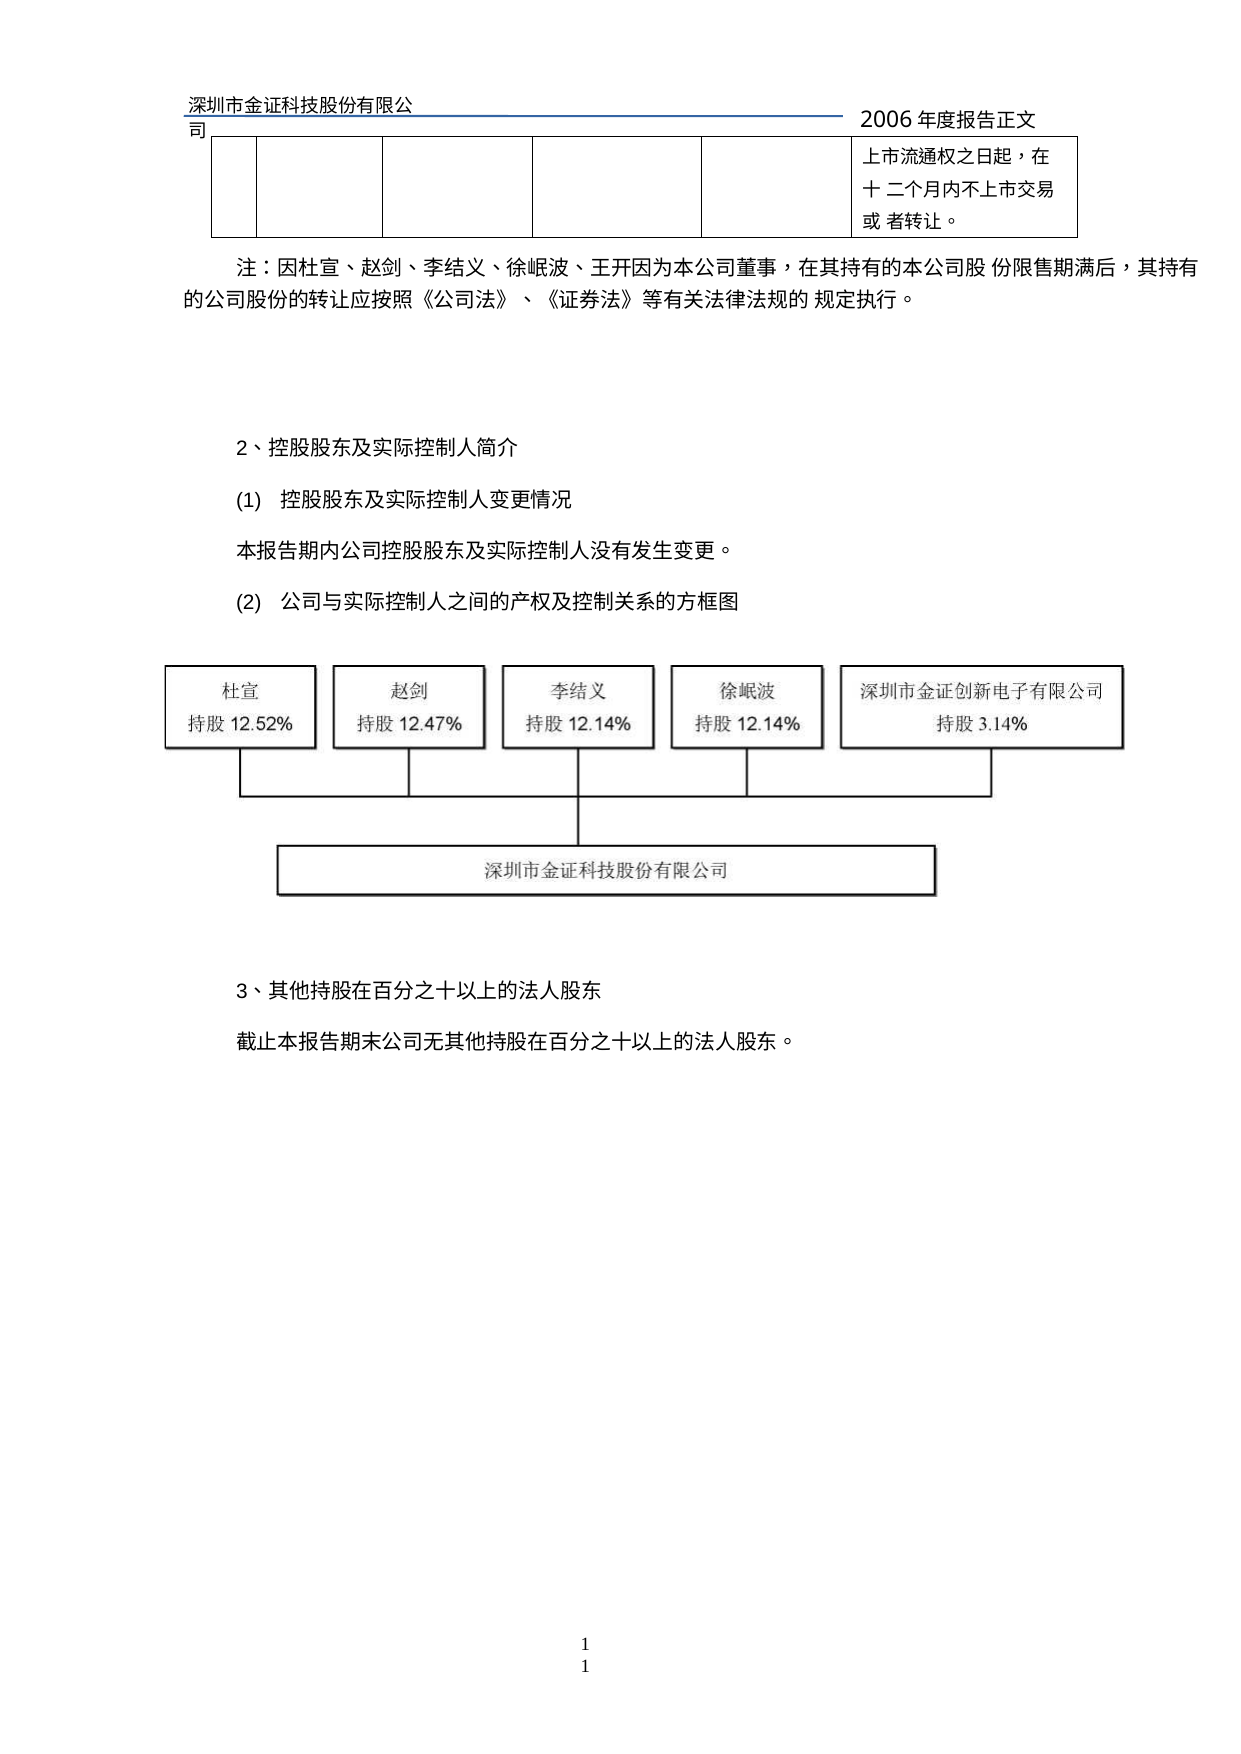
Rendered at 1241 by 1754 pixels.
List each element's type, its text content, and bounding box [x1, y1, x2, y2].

table_header [257, 137, 382, 237]
text 截止本报告期末公司无其他持股在百分之十以上的法人股东。 [236, 1027, 1201, 1056]
table_header [212, 137, 256, 237]
text 本报告期内公司控股股东及实际控制人没有发生变更。 [236, 536, 1201, 564]
picture [164, 665, 1125, 897]
table_header [383, 137, 532, 237]
text 3、其他持股在百分之十以上的法人股东 [236, 976, 1201, 1004]
text 2、控股股东及实际控制人简介 [236, 433, 1201, 462]
table_header [702, 137, 851, 237]
list 公司与实际控制人之间的产权及控制关系的方框图 [236, 587, 1201, 616]
list 控股股东及实际控制人变更情况 [236, 485, 1201, 513]
table_header 上市流通权之日起，在十 二个月内不上市交易或 者转让。 [852, 137, 1077, 237]
table_header [533, 137, 701, 237]
text 注：因杜宣、赵剑、李结义、徐岷波、王开因为本公司董事，在其持有的本公司股 份限售期满后，其持有的公司股份的转让应按照《公司法》、《证券法》等有关法律法规的 规定执行。 [184, 248, 1201, 314]
